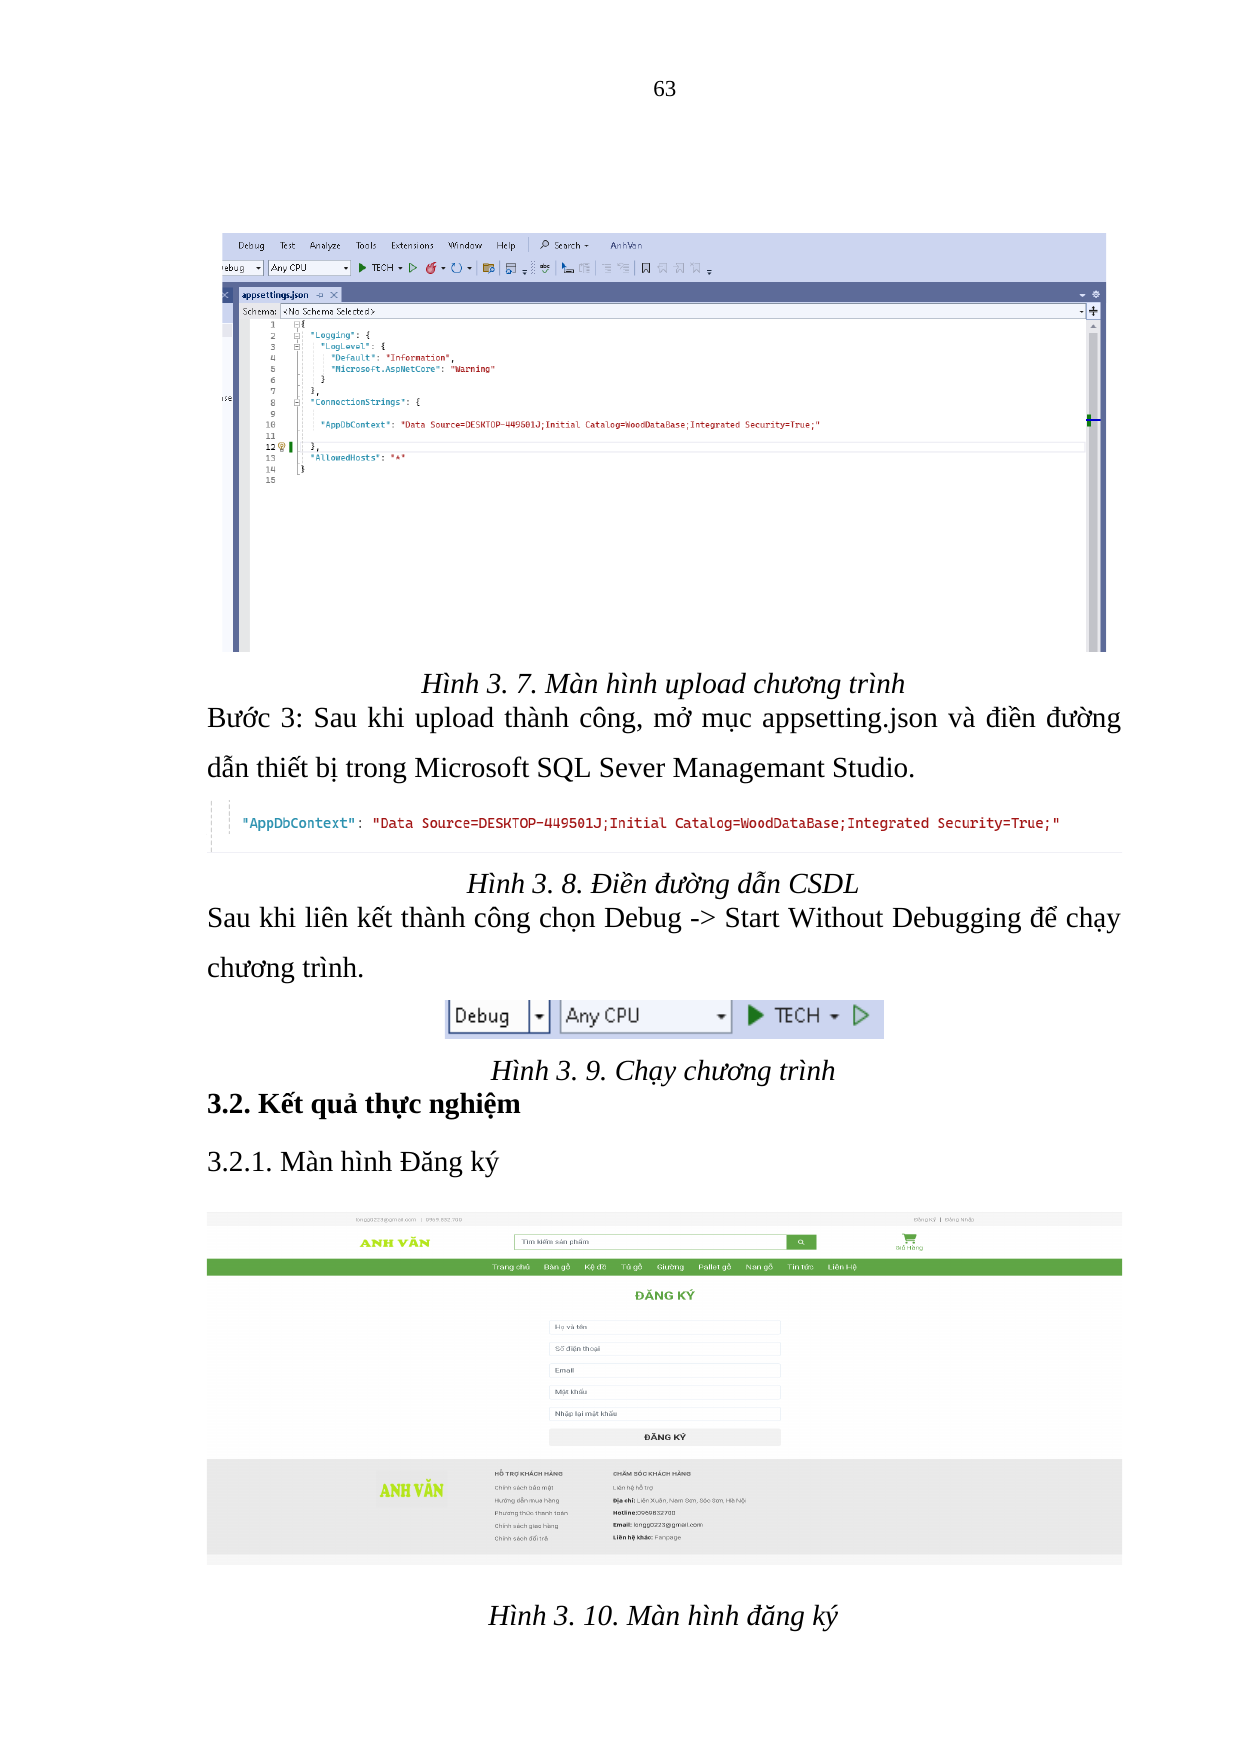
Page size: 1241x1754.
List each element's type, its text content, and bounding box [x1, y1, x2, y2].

text Sau khi liên kết thành công chọn Debug -> Start Without Debugging để chạy chương trình. [207, 900, 1122, 984]
text Bước 3: Sau khi upload thành công, mở mục appsetting.json và điền đường dẫn thiết bị trong Microsoft SQL Sever Managemant Studio. [207, 700, 1122, 784]
text Hình 3. 7. Màn hình upload chương trình [207, 666, 1122, 700]
picture [222, 233, 1107, 652]
picture [206, 1211, 1123, 1565]
list 3.2.1. Màn hình Đăng ký [207, 1144, 1122, 1178]
text Hình 3. 8. Điền đường dẫn CSDL [207, 867, 1122, 900]
picture [206, 800, 1123, 853]
text 3.2. Kết quả thực nghiệm [207, 1086, 1122, 1120]
picture [444, 1000, 884, 1039]
text Hình 3. 10. Màn hình đăng ký [207, 1598, 1122, 1632]
text Hình 3. 9. Chạy chương trình [207, 1053, 1122, 1086]
